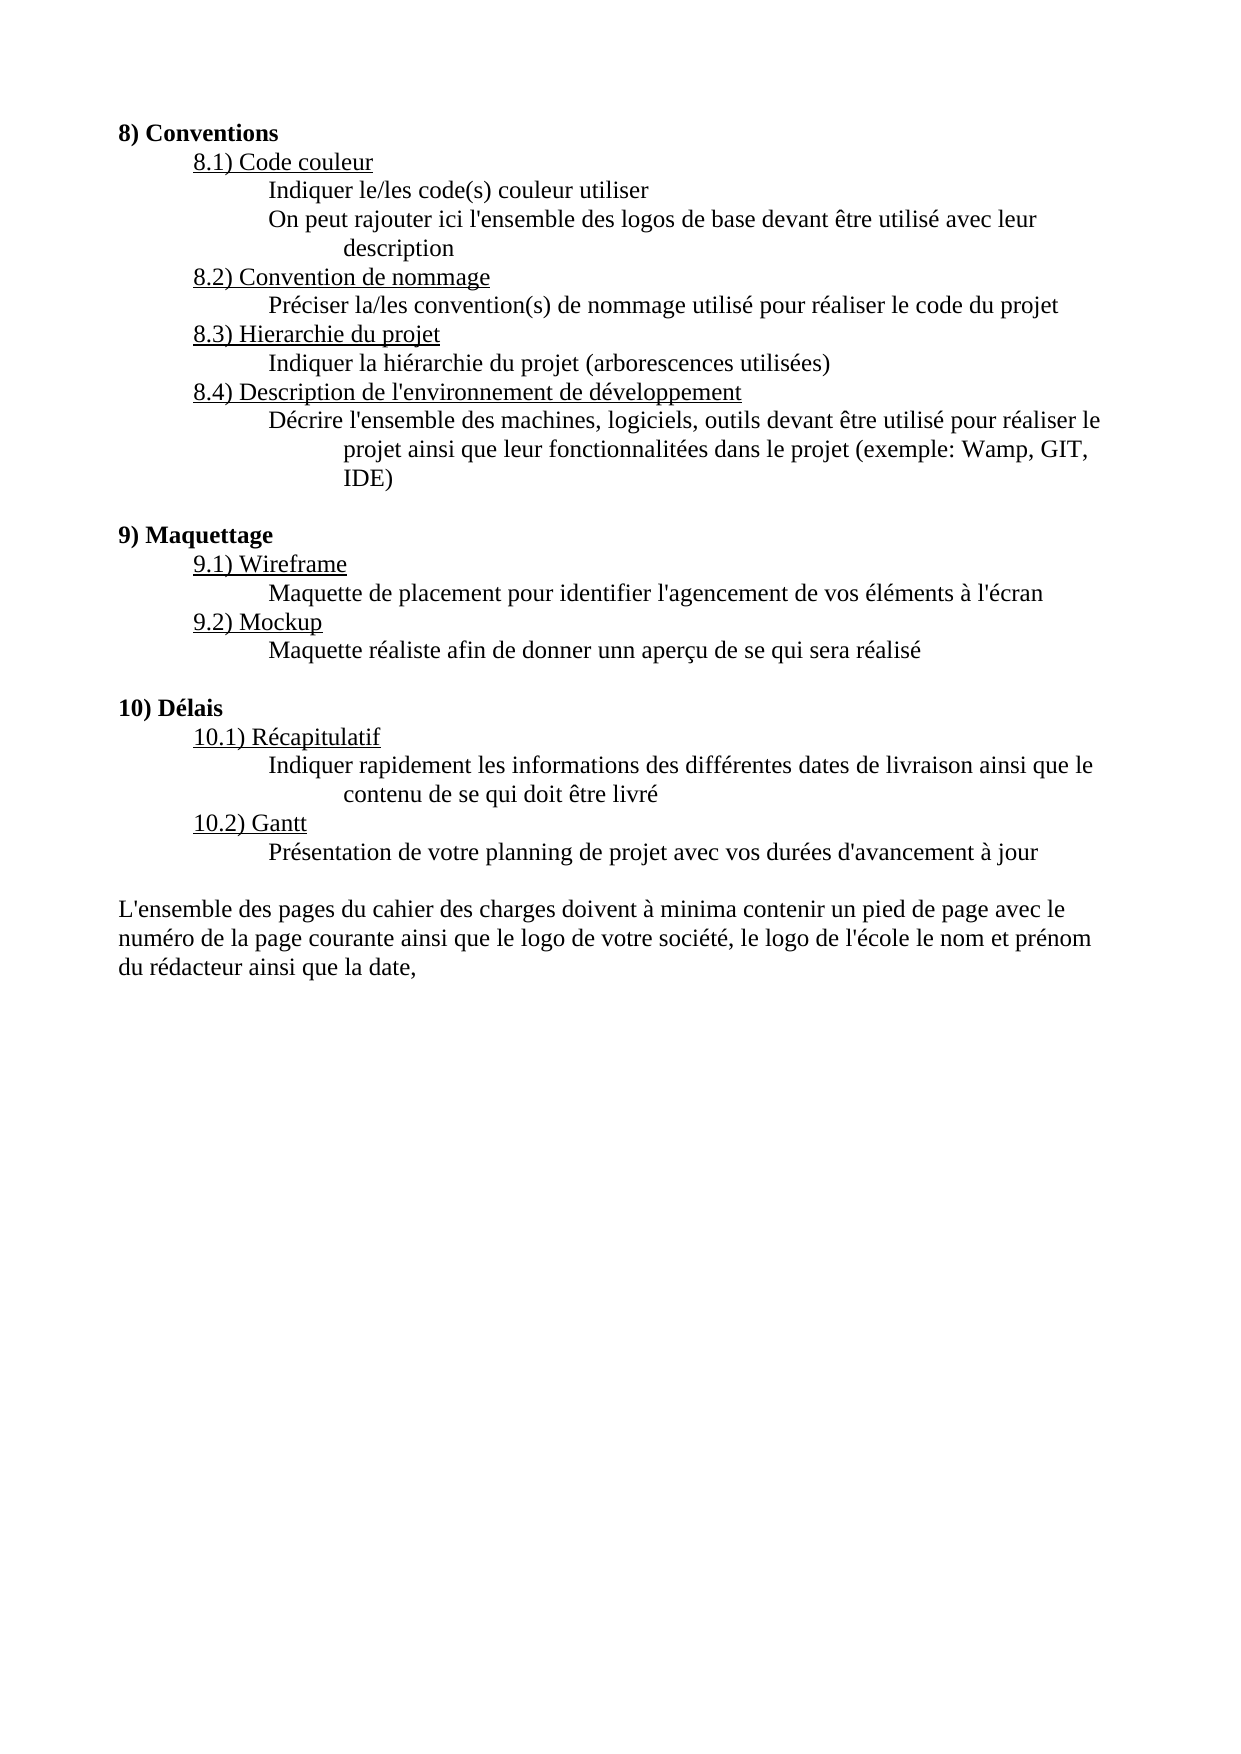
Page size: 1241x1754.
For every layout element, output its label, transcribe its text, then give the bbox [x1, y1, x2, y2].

text 8.2) Convention de nommage [118, 262, 1122, 291]
text Indiquer rapidement les informations des différentes dates de livraison ainsi que le contenu de se qui doit être livré [118, 751, 1122, 808]
text 9) Maquettage [118, 521, 1122, 549]
text Maquette réaliste afin de donner unn aperçu de se qui sera réalisé [118, 636, 1122, 664]
text Préciser la/les convention(s) de nommage utilisé pour réaliser le code du projet [118, 291, 1122, 319]
text On peut rajouter ici l'ensemble des logos de base devant être utilisé avec leur description [118, 204, 1122, 262]
text 10.1) Récapitulatif [118, 722, 1122, 751]
text 9.1) Wireframe [118, 549, 1122, 578]
text L'ensemble des pages du cahier des charges doivent à minima contenir un pied de page avec le numéro de la page courante ainsi que le logo de votre société, le logo de l'école le nom et prénom du rédacteur ainsi que la date, [118, 894, 1122, 981]
text 8.3) Hierarchie du projet [118, 319, 1122, 348]
text Indiquer la hiérarchie du projet (arborescences utilisées) [118, 348, 1122, 377]
text Décrire l'ensemble des machines, logiciels, outils devant être utilisé pour réaliser le projet ainsi que leur fonctionnalitées dans le projet (exemple: Wamp, GIT, IDE) [118, 406, 1122, 492]
text Indiquer le/les code(s) couleur utiliser [118, 176, 1122, 204]
text 10) Délais [118, 693, 1122, 722]
text Présentation de votre planning de projet avec vos durées d'avancement à jour [118, 837, 1122, 866]
text 9.2) Mockup [118, 607, 1122, 636]
text 8) Conventions [118, 118, 1122, 147]
text Maquette de placement pour identifier l'agencement de vos éléments à l'écran [118, 578, 1122, 607]
text 8.4) Description de l'environnement de développement [118, 377, 1122, 406]
text 8.1) Code couleur [118, 147, 1122, 176]
text 10.2) Gantt [118, 808, 1122, 837]
